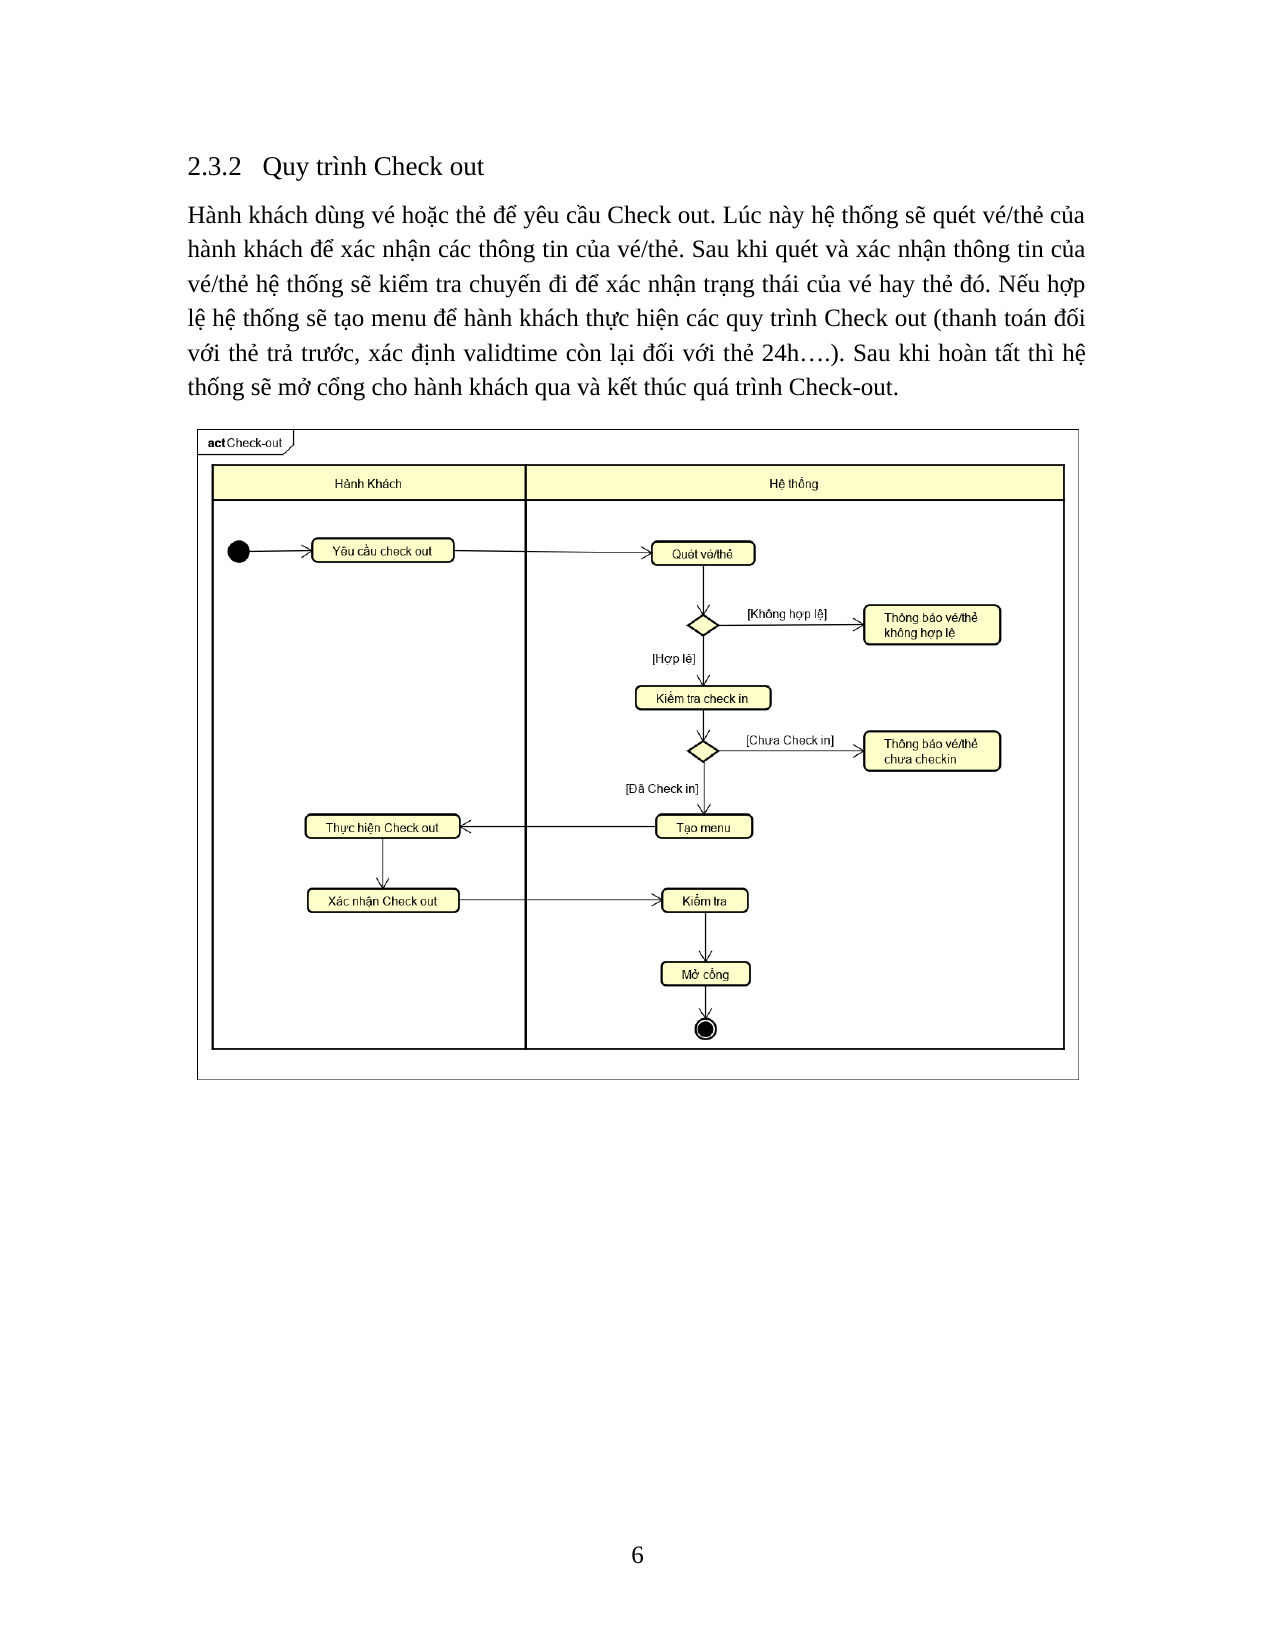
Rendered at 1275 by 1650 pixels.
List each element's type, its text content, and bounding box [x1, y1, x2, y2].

subtitle Quy trình Check out [187, 150, 1087, 181]
text Hành khách dùng vé hoặc thẻ để yêu cầu Check out. Lúc này hệ thống sẽ quét vé/thẻ của hành khách để xác nhận các thông tin của vé/thẻ. Sau khi quét và xác nhận thông tin của vé/thẻ hệ thống sẽ kiểm tra chuyến đi để xác nhận trạng thái của vé hay thẻ đó. Nếu hợp lệ hệ thống sẽ tạo menu để hành khách thực hiện các quy trình Check out (thanh toán đối với thẻ trả trước, xác định validtime còn lại đối với thẻ 24h….). Sau khi hoàn tất thì hệ thống sẽ mở cổng cho hành khách qua và kết thúc quá trình Check-out. [187, 200, 1087, 401]
picture [187, 419, 1088, 1089]
